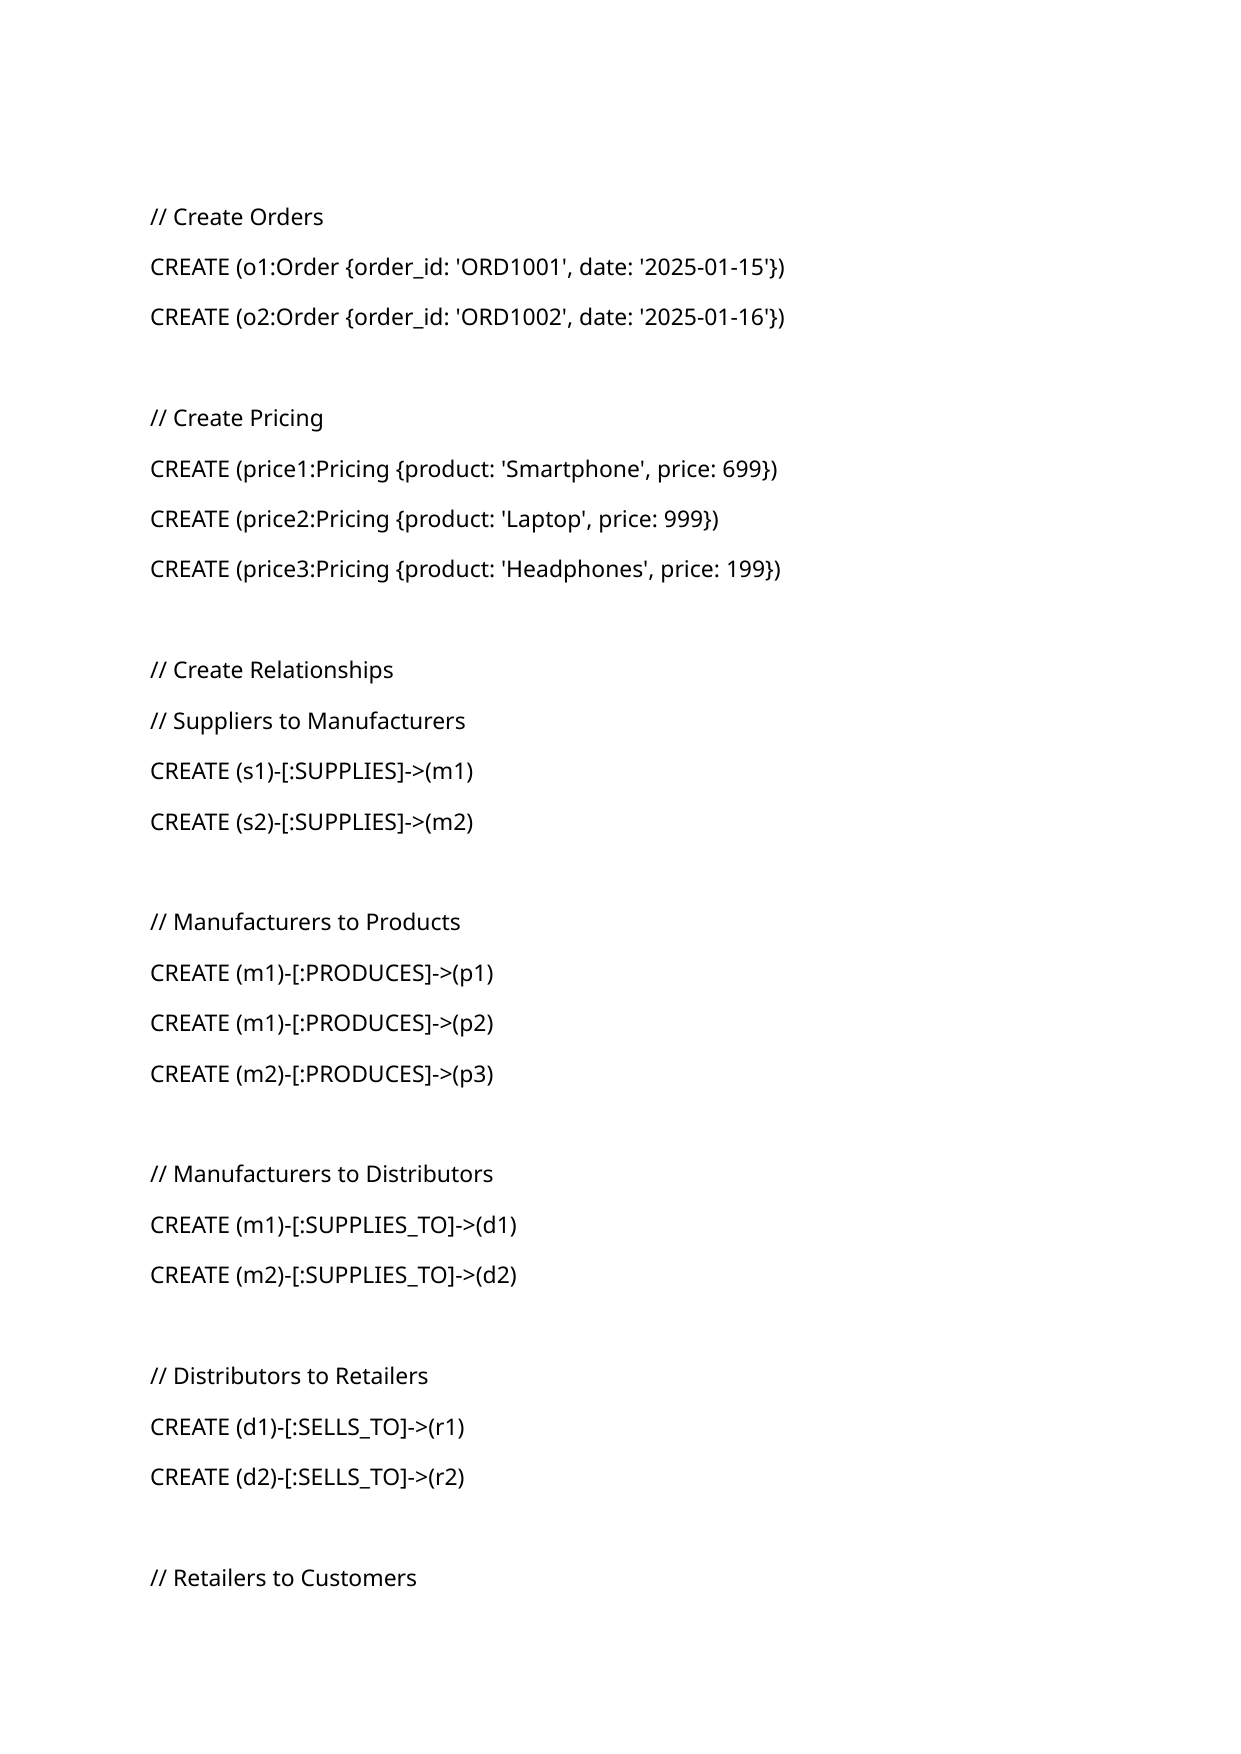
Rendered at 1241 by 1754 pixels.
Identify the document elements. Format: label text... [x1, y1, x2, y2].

text // Create Orders [150, 200, 1090, 232]
text CREATE (o2:Order {order_id: 'ORD1002', date: '2025-01-16'}) [150, 301, 1090, 332]
text CREATE (m1)-[:PRODUCES]->(p2) [150, 1007, 1090, 1038]
text CREATE (d1)-[:SELLS_TO]->(r1) [150, 1410, 1090, 1442]
text CREATE (d2)-[:SELLS_TO]->(r2) [150, 1461, 1090, 1492]
text // Create Pricing [150, 402, 1090, 433]
text // Retailers to Customers [150, 1562, 1090, 1593]
text // Manufacturers to Products [150, 906, 1090, 937]
text // Create Relationships [150, 654, 1090, 685]
text CREATE (s1)-[:SUPPLIES]->(m1) [150, 755, 1090, 786]
text CREATE (m2)-[:SUPPLIES_TO]->(d2) [150, 1259, 1090, 1290]
text CREATE (price3:Pricing {product: 'Headphones', price: 199}) [150, 553, 1090, 584]
text CREATE (price2:Pricing {product: 'Laptop', price: 999}) [150, 503, 1090, 534]
text // Distributors to Retailers [150, 1360, 1090, 1391]
text // Suppliers to Manufacturers [150, 704, 1090, 736]
text // Manufacturers to Distributors [150, 1158, 1090, 1189]
text CREATE (m1)-[:PRODUCES]->(p1) [150, 957, 1090, 988]
text CREATE (price1:Pricing {product: 'Smartphone', price: 699}) [150, 452, 1090, 484]
text CREATE (m2)-[:PRODUCES]->(p3) [150, 1057, 1090, 1089]
text CREATE (o1:Order {order_id: 'ORD1001', date: '2025-01-15'}) [150, 251, 1090, 282]
text CREATE (s2)-[:SUPPLIES]->(m2) [150, 805, 1090, 837]
text CREATE (m1)-[:SUPPLIES_TO]->(d1) [150, 1209, 1090, 1240]
